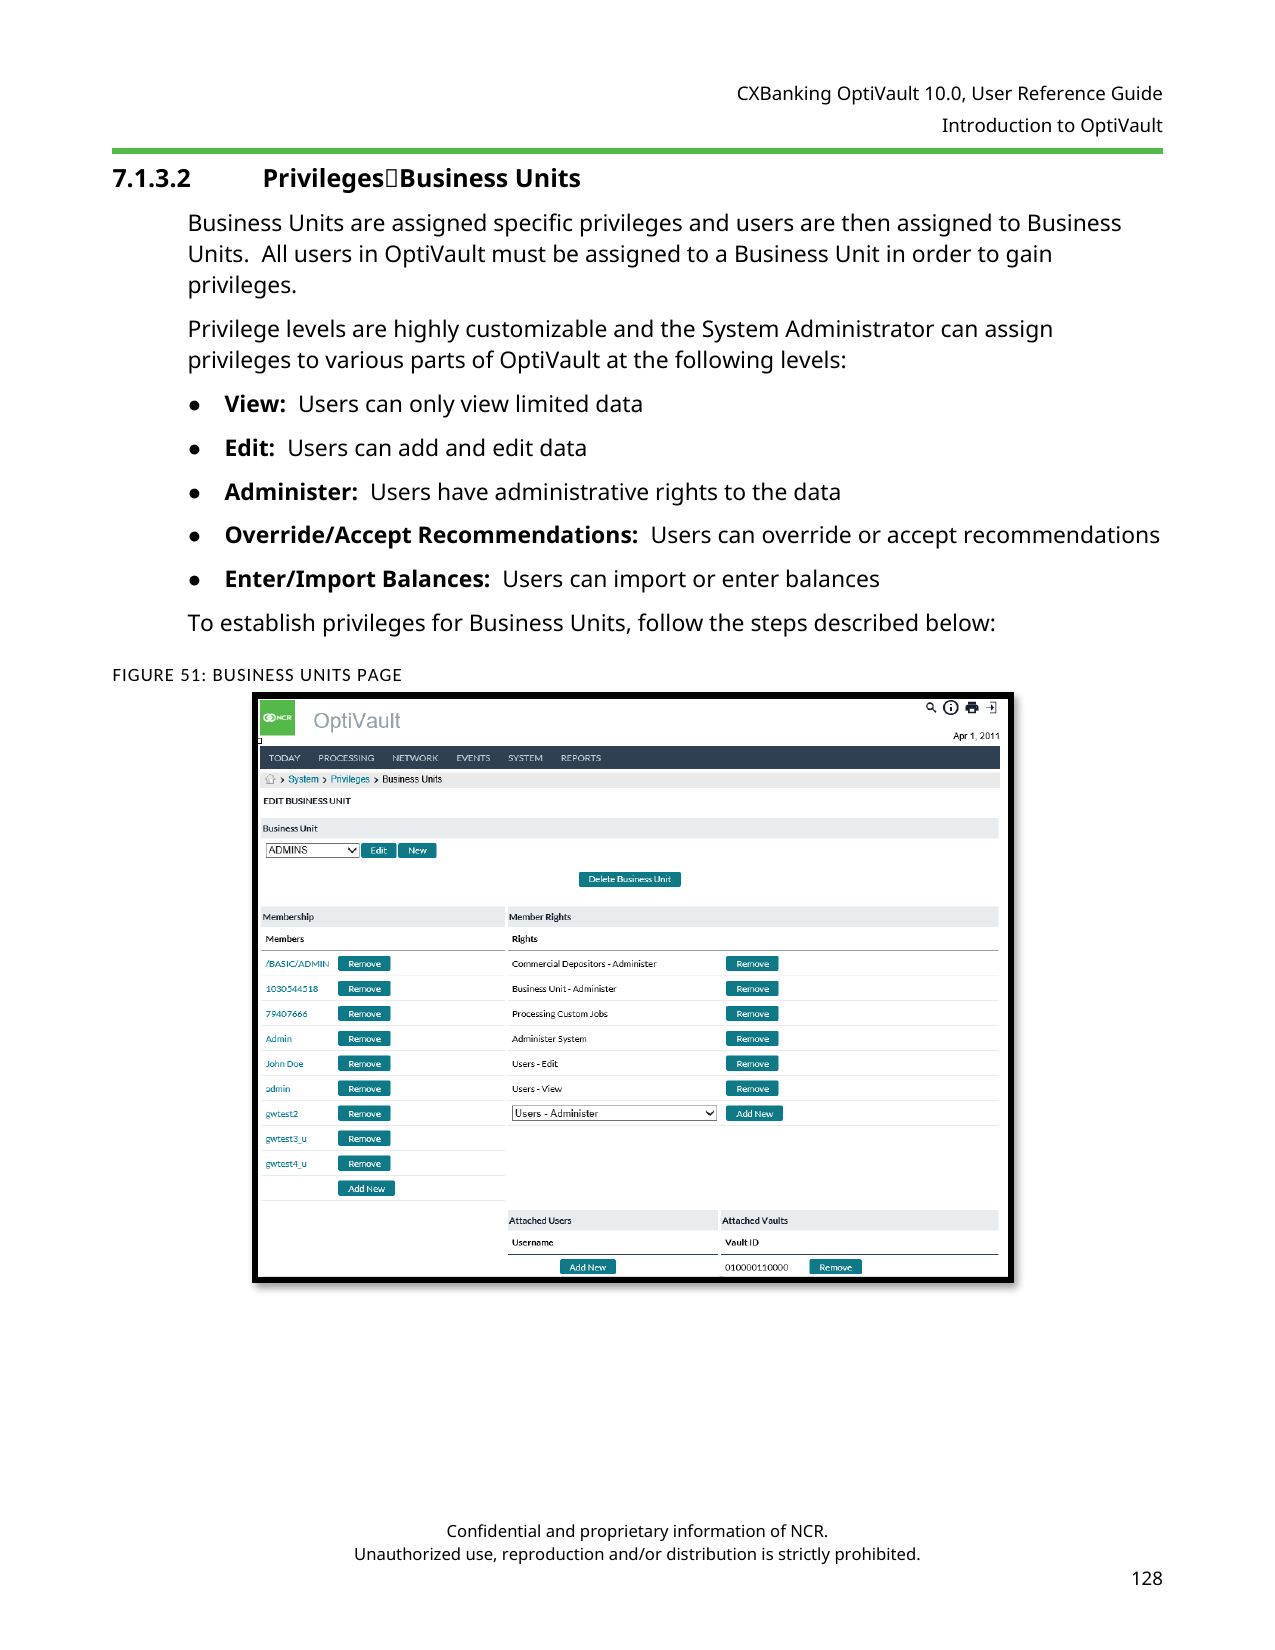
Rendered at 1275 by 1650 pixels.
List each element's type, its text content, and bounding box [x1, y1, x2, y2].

picture [258, 699, 1008, 1277]
text Privilege levels are highly customizable and the System Administrator can assign privileges to various parts of OptiVault at the following levels: [187, 313, 1163, 376]
list View: Users can only view limited data [187, 388, 1163, 419]
text Business Units are assigned specific privileges and users are then assigned to Business Units. All users in OptiVault must be assigned to a Business Unit in order to gain privileges. [187, 207, 1163, 301]
subtitle PrivilegesBusiness Units [112, 160, 1163, 194]
list Enter/Import Balances: Users can import or enter balances [187, 563, 1163, 594]
list Administer: Users have administrative rights to the data [187, 476, 1163, 507]
list Edit: Users can add and edit data [187, 432, 1163, 463]
text To establish privileges for Business Units, follow the steps described below: [187, 607, 1163, 638]
list Override/Accept Recommendations: Users can override or accept recommendations [187, 519, 1163, 551]
